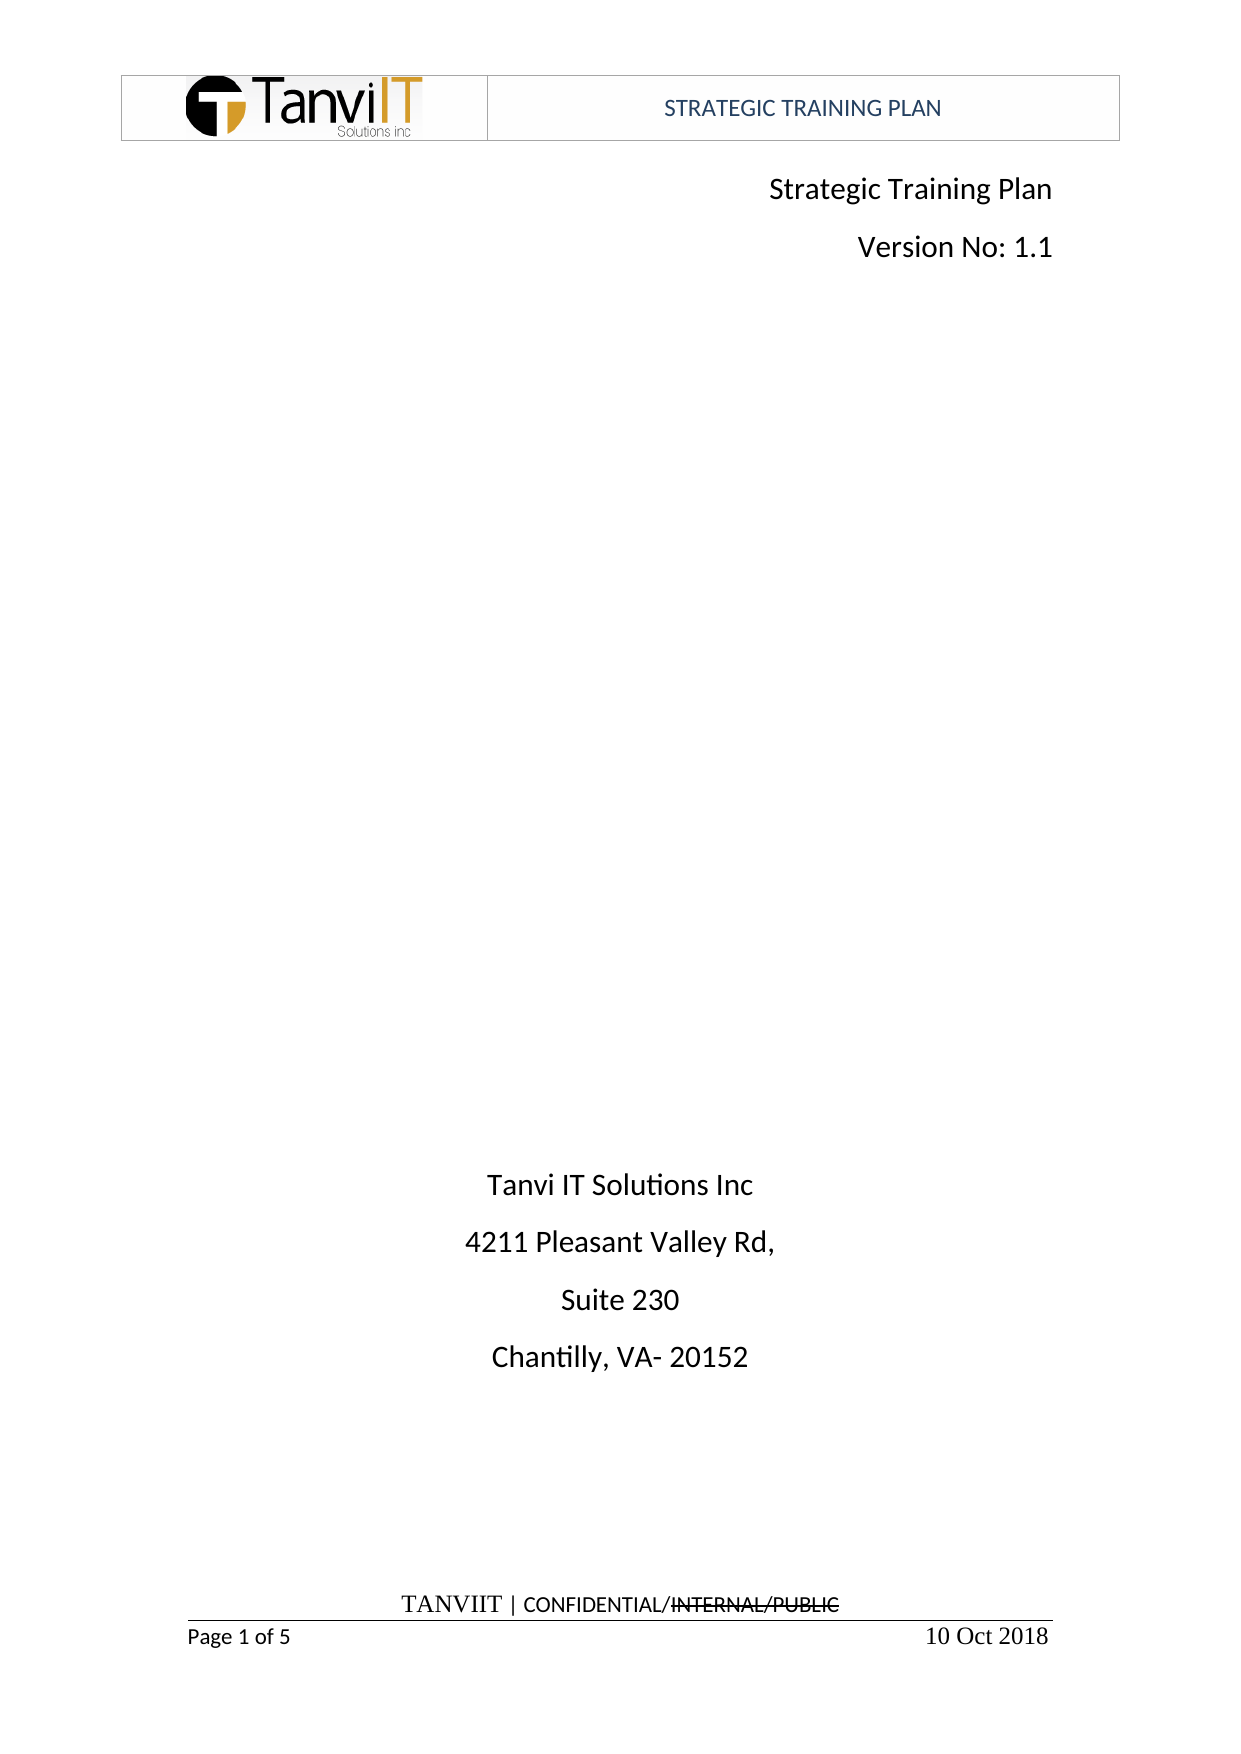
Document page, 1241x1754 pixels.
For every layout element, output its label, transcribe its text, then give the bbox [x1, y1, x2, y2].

text Version No: 1.1 [187, 227, 1053, 265]
text Tanvi IT Solutions Inc [187, 1165, 1053, 1203]
picture [186, 76, 423, 140]
text Strategic Training Plan [187, 169, 1053, 208]
text 4211 Pleasant Valley Rd, [187, 1223, 1053, 1261]
text Suite 230 [187, 1280, 1053, 1318]
text Chantilly, VA- 20152 [187, 1337, 1053, 1375]
